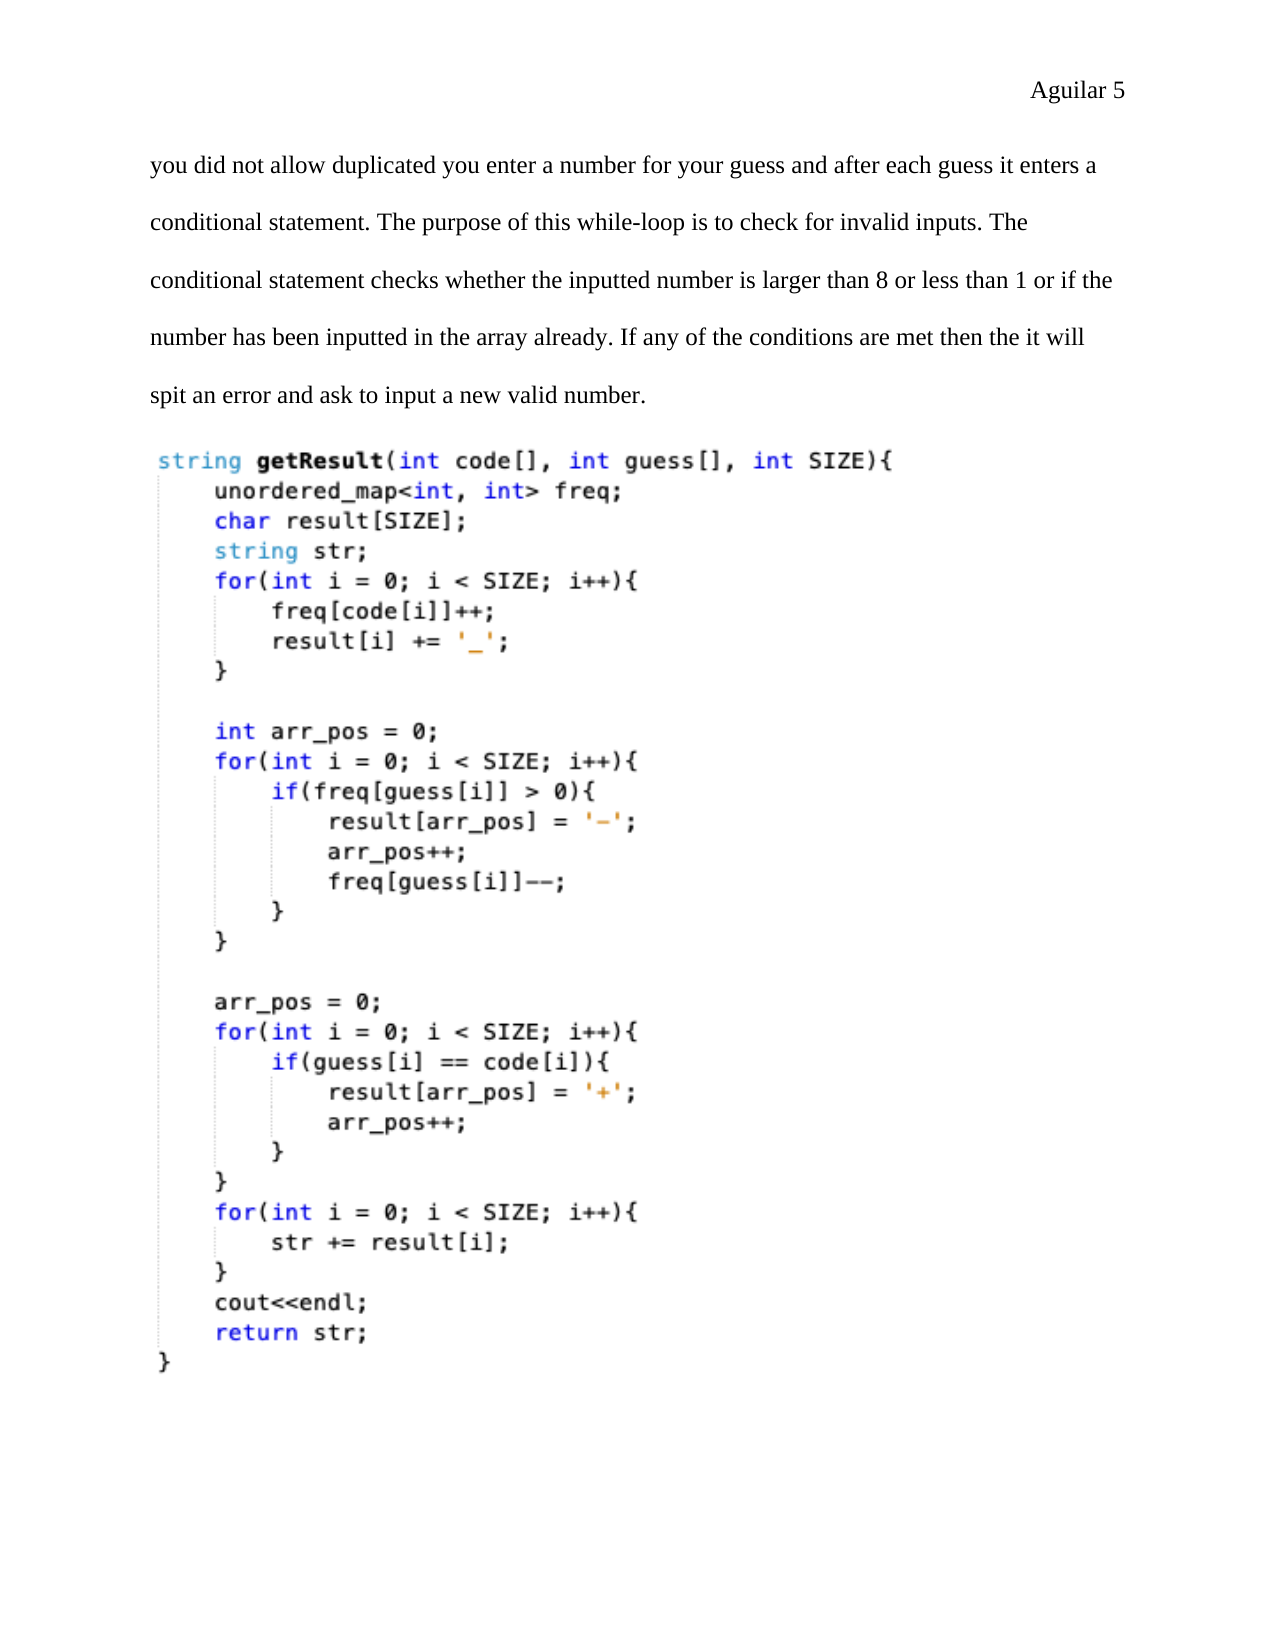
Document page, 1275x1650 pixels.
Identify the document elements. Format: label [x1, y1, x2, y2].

text [150, 150, 1125, 409]
picture [156, 437, 938, 1413]
